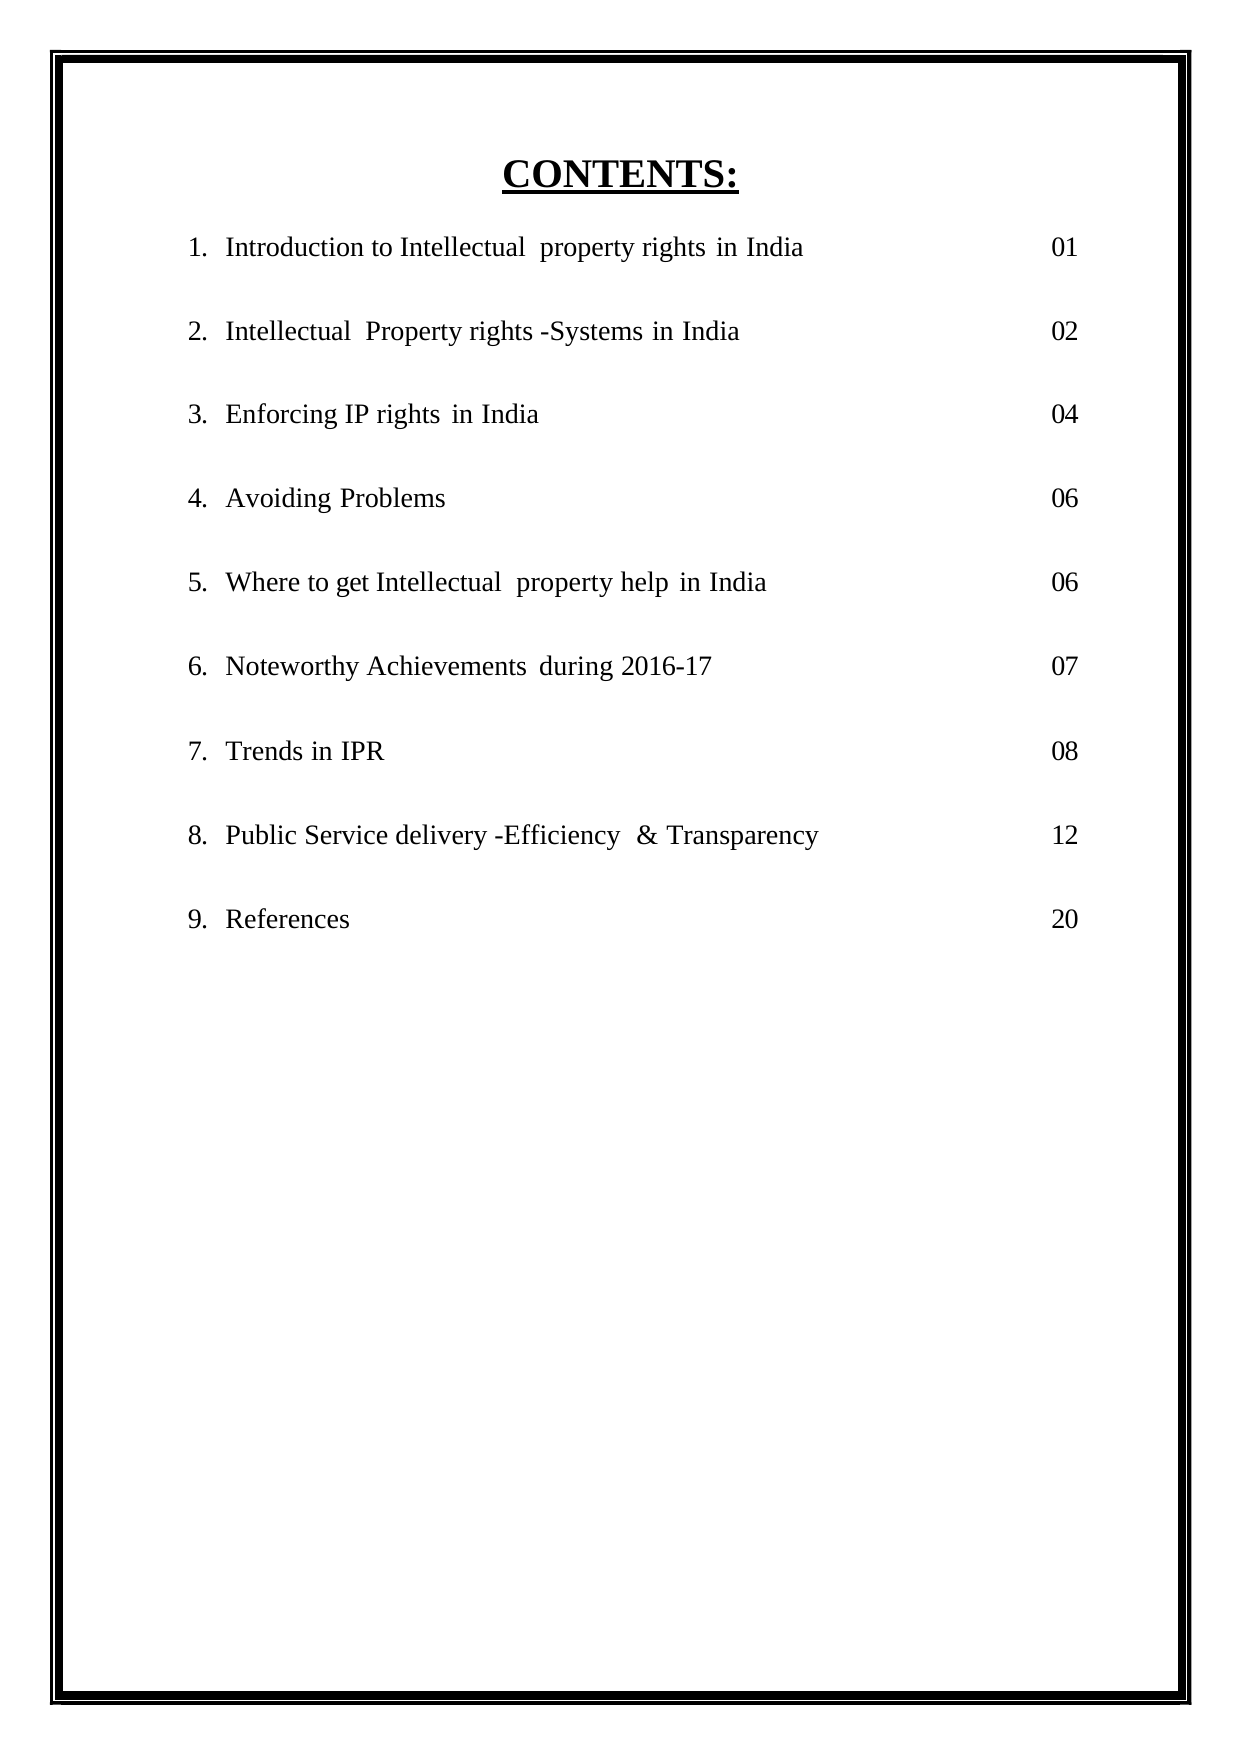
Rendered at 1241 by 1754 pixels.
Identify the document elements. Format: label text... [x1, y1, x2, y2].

list Trends in IPR 08 [188, 734, 1103, 767]
list Where to get Intellectual property help in India 06 [188, 565, 1103, 598]
list Enforcing IP rights in India 04 [188, 398, 1103, 430]
list Introduction to Intellectual property rights in India 01 [188, 230, 1103, 262]
text CONTENTS: [229, 149, 1012, 196]
list Public Service delivery -Efficiency & Transparency 12 [188, 818, 1103, 851]
list Intellectual Property rights -Systems in India 02 [188, 314, 1103, 346]
list References 20 [188, 902, 1103, 934]
list Noteworthy Achievements during 2016-17 07 [188, 649, 1103, 682]
list Avoiding Problems 06 [188, 481, 1103, 514]
